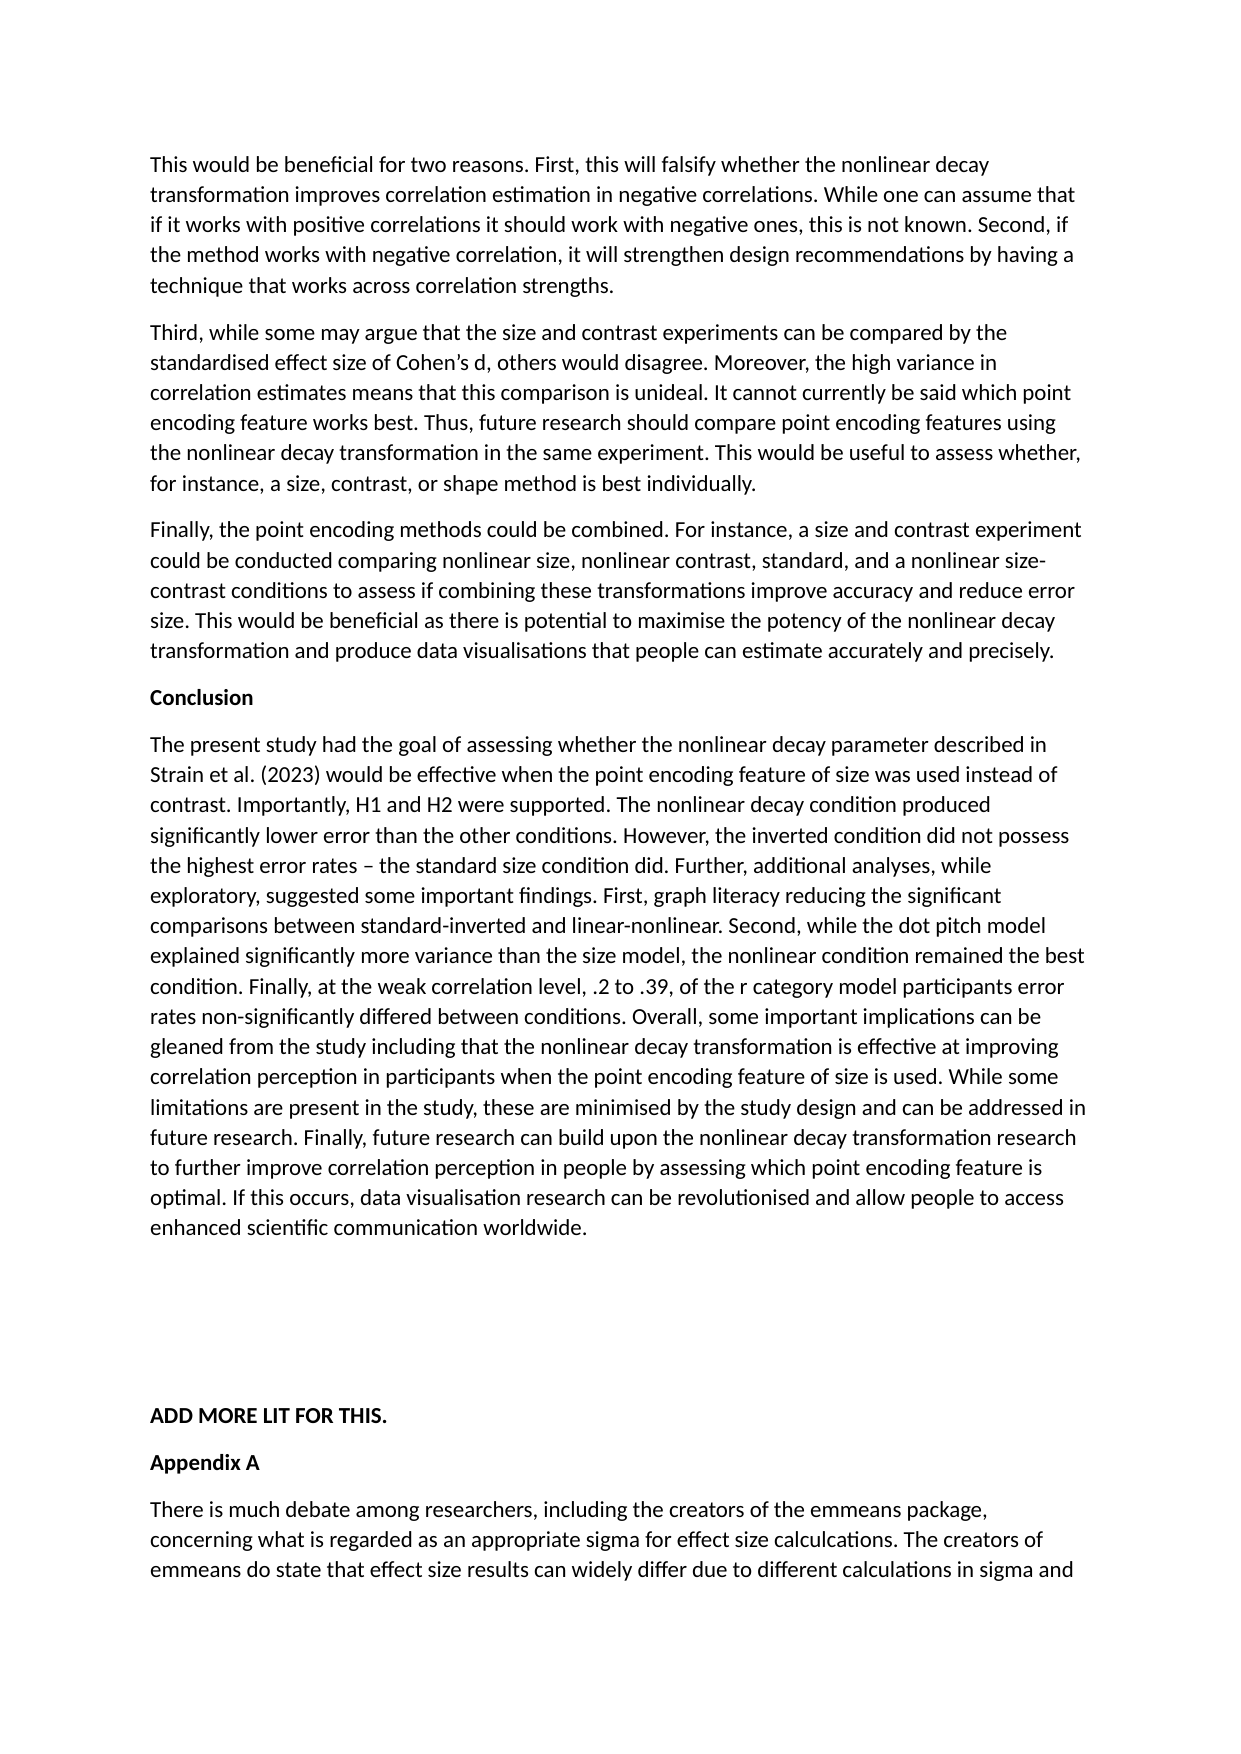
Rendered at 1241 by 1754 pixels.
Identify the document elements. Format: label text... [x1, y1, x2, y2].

text Appendix A [150, 1448, 1090, 1476]
text Third, while some may argue that the size and contrast experiments can be compared by the standardised effect size of Cohen’s d, others would disagree. Moreover, the high variance in correlation estimates means that this comparison is unideal. It cannot currently be said which point encoding feature works best. Thus, future research should compare point encoding features using the nonlinear decay transformation in the same experiment. This would be useful to assess whether, for instance, a size, contrast, or shape method is best individually. [150, 318, 1090, 497]
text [150, 1495, 1090, 1583]
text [150, 150, 1090, 299]
text Finally, the point encoding methods could be combined. For instance, a size and contrast experiment could be conducted comparing nonlinear size, nonlinear contrast, standard, and a nonlinear size-contrast conditions to assess if combining these transformations improve accuracy and reduce error size. This would be beneficial as there is potential to maximise the potency of the nonlinear decay transformation and produce data visualisations that people can estimate accurately and precisely. [150, 516, 1090, 664]
text Conclusion [150, 683, 1090, 711]
text The present study had the goal of assessing whether the nonlinear decay parameter described in Strain et al. (2023) would be effective when the point encoding feature of size was used instead of contrast. Importantly, H1 and H2 were supported. The nonlinear decay condition produced significantly lower error than the other conditions. However, the inverted condition did not possess the highest error rates – the standard size condition did. Further, additional analyses, while exploratory, suggested some important findings. First, graph literacy reducing the significant comparisons between standard-inverted and linear-nonlinear. Second, while the dot pitch model explained significantly more variance than the size model, the nonlinear condition remained the best condition. Finally, at the weak correlation level, .2 to .39, of the r category model participants error rates non-significantly differed between conditions. Overall, some important implications can be gleaned from the study including that the nonlinear decay transformation is effective at improving correlation perception in participants when the point encoding feature of size is used. While some limitations are present in the study, these are minimised by the study design and can be addressed in future research. Finally, future research can build upon the nonlinear decay transformation research to further improve correlation perception in people by assessing which point encoding feature is optimal. If this occurs, data visualisation research can be revolutionised and allow people to access enhanced scientific communication worldwide. [150, 730, 1090, 1242]
text ADD MORE LIT FOR THIS. [150, 1401, 1090, 1429]
